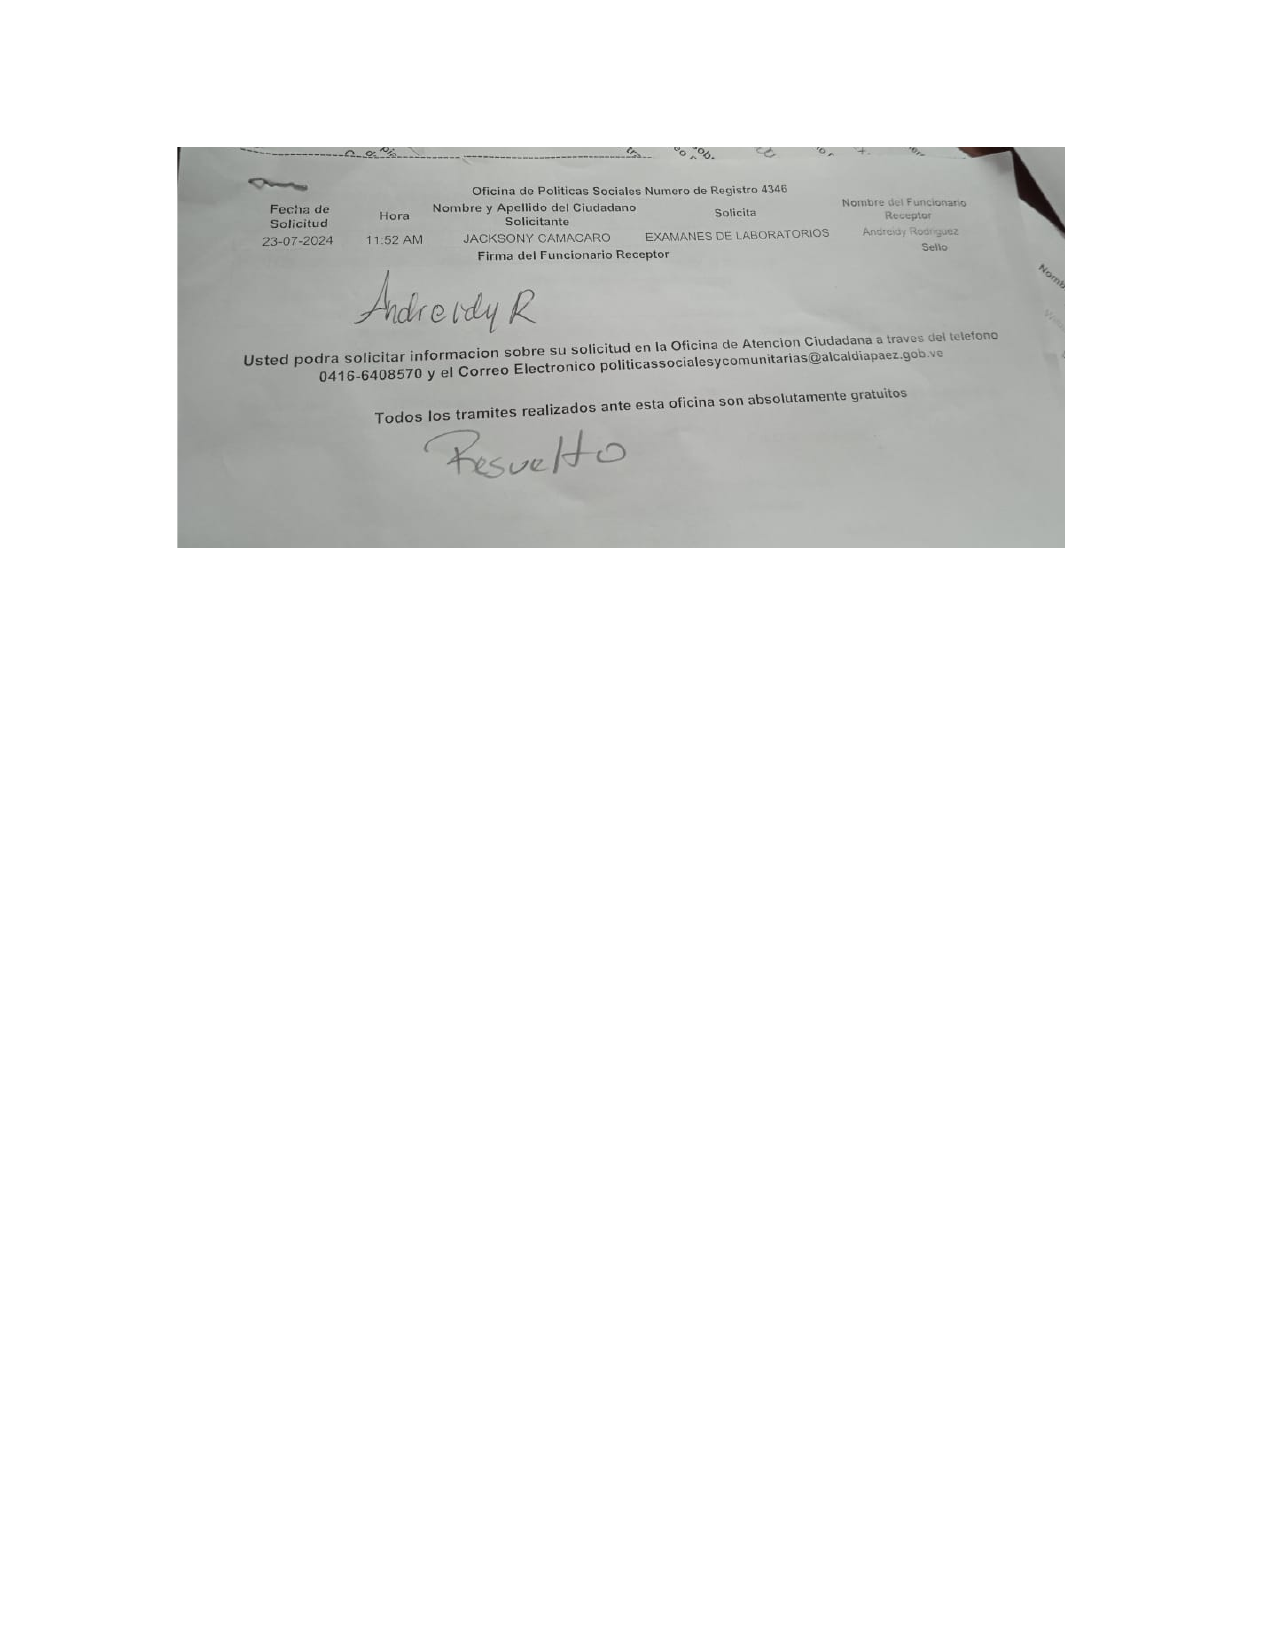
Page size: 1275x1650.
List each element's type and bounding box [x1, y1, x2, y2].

picture [177, 147, 1065, 548]
